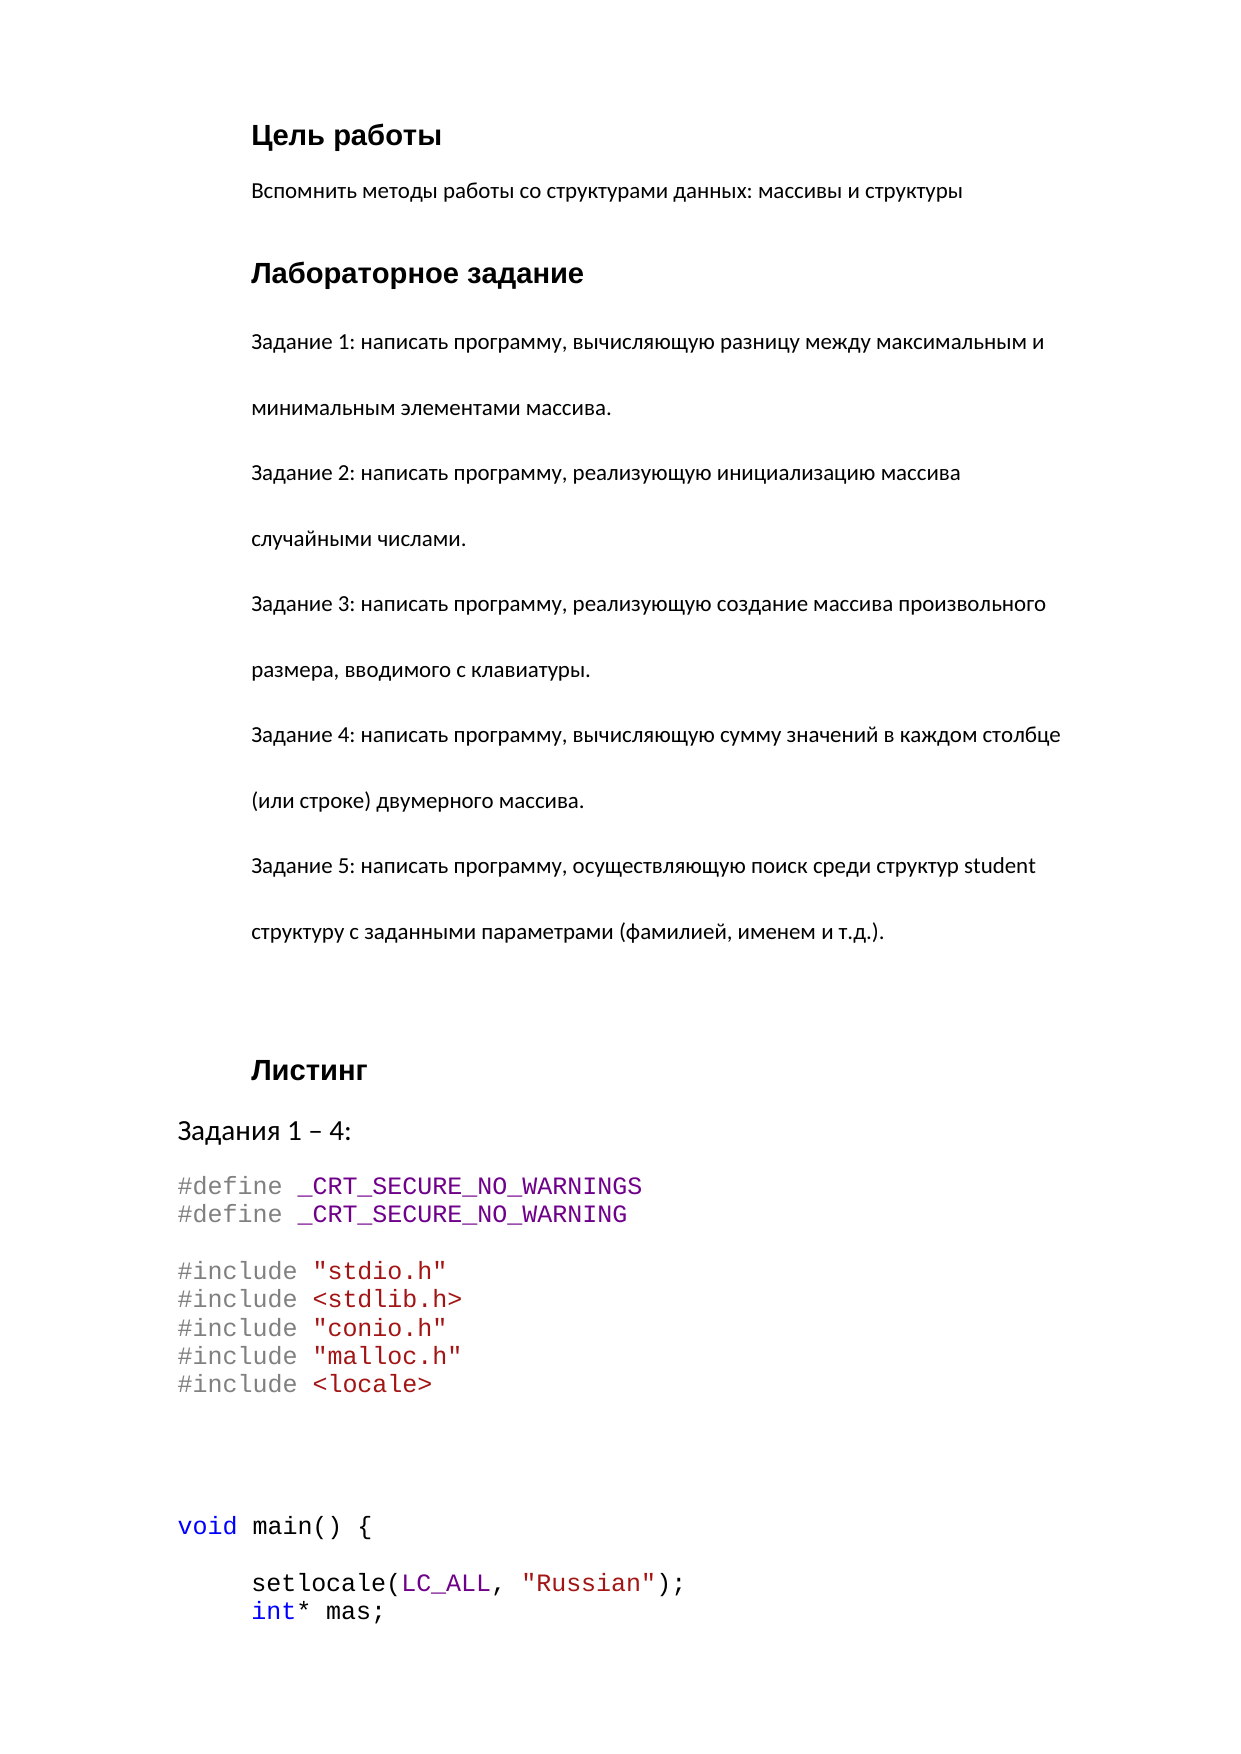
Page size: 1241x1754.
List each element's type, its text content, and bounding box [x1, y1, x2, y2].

subtitle Цель работы [251, 118, 1078, 152]
text #define _CRT_SECURE_NO_WARNINGS [177, 1174, 1152, 1202]
subtitle случайными числами. [251, 524, 1078, 552]
text void main() { [177, 1514, 1152, 1542]
text int* mas; [177, 1599, 1152, 1627]
text #include "conio.h" [177, 1315, 1152, 1344]
text #include <locale> [177, 1372, 1152, 1400]
subtitle Задание 4: написать программу, вычисляющую сумму значений в каждом столбце [251, 720, 1078, 748]
subtitle Лабораторное задание [251, 256, 1078, 290]
subtitle структуру с заданными параметрами (фамилией, именем и т.д.). [251, 917, 1078, 945]
subtitle Задание 2: написать программу, реализующую инициализацию массива [251, 458, 1078, 486]
text #define _CRT_SECURE_NO_WARNING [177, 1202, 1152, 1230]
subtitle Листинг [251, 1053, 1078, 1087]
subtitle (или строке) двумерного массива. [251, 786, 1078, 814]
subtitle Задание 5: написать программу, осуществляющую поиск среди структур student [251, 851, 1078, 879]
text Задания 1 – 4: [177, 1112, 1152, 1148]
subtitle Задание 3: написать программу, реализующую создание массива произвольного [251, 589, 1078, 617]
subtitle размера, вводимого с клавиатуры. [251, 655, 1078, 683]
subtitle минимальным элементами массива. [251, 393, 1078, 421]
subtitle Задание 1: написать программу, вычисляющую разницу между максимальным и [251, 327, 1078, 355]
text #include "stdio.h" [177, 1259, 1152, 1287]
text setlocale(LC_ALL, "Russian"); [177, 1570, 1152, 1599]
text #include "malloc.h" [177, 1344, 1152, 1372]
text #include <stdlib.h> [177, 1287, 1152, 1315]
text Вспомнить методы работы со структурами данных: массивы и структуры [177, 177, 1152, 205]
